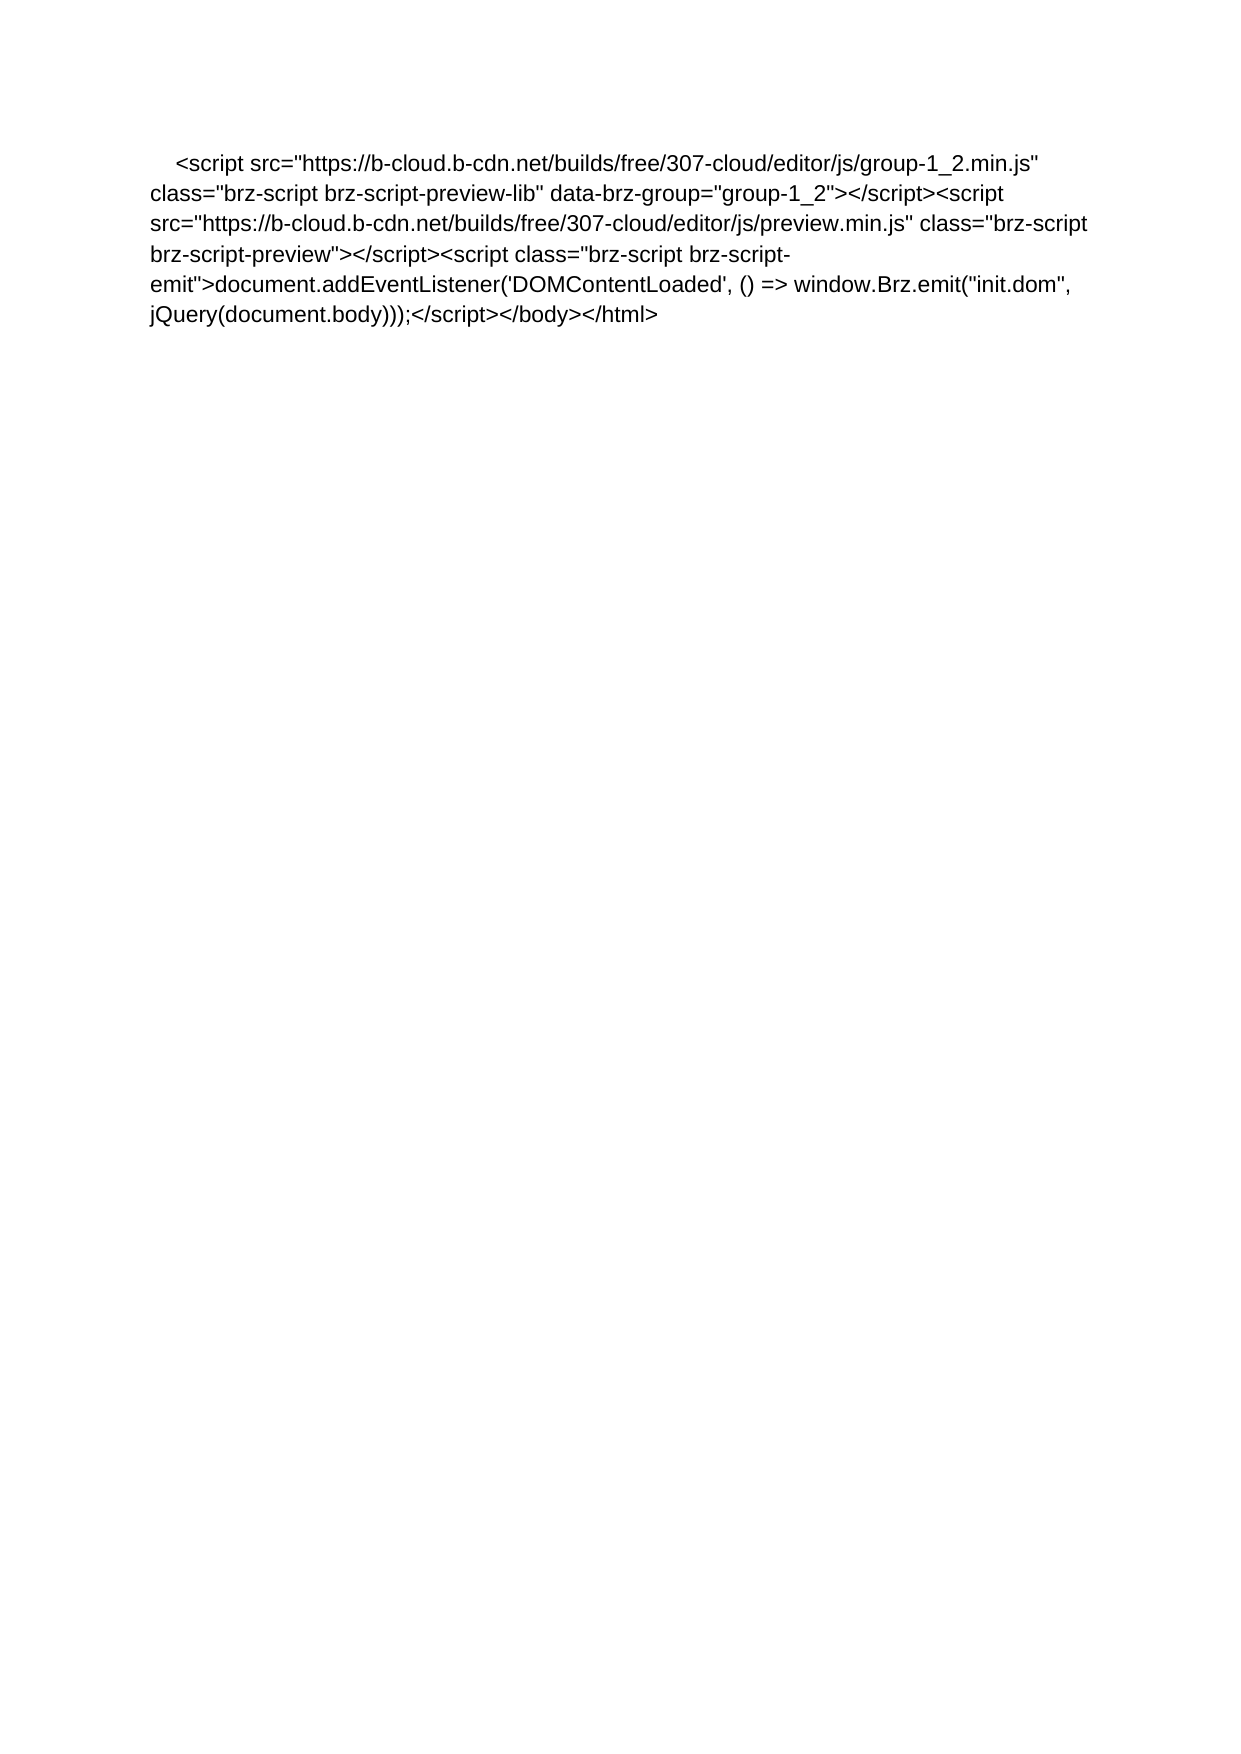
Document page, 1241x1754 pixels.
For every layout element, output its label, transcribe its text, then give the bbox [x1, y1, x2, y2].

text <script src="https://b-cloud.b-cdn.net/builds/free/307-cloud/editor/js/group-1_2.min.js" class="brz-script brz-script-preview-lib" data-brz-group="group-1_2"></script><script src="https://b-cloud.b-cdn.net/builds/free/307-cloud/editor/js/preview.min.js" class="brz-script brz-script-preview"></script><script class="brz-script brz-script-emit">document.addEventListener('DOMContentLoaded', () => window.Brz.emit("init.dom", jQuery(document.body)));</script></body></html> [150, 150, 1090, 327]
